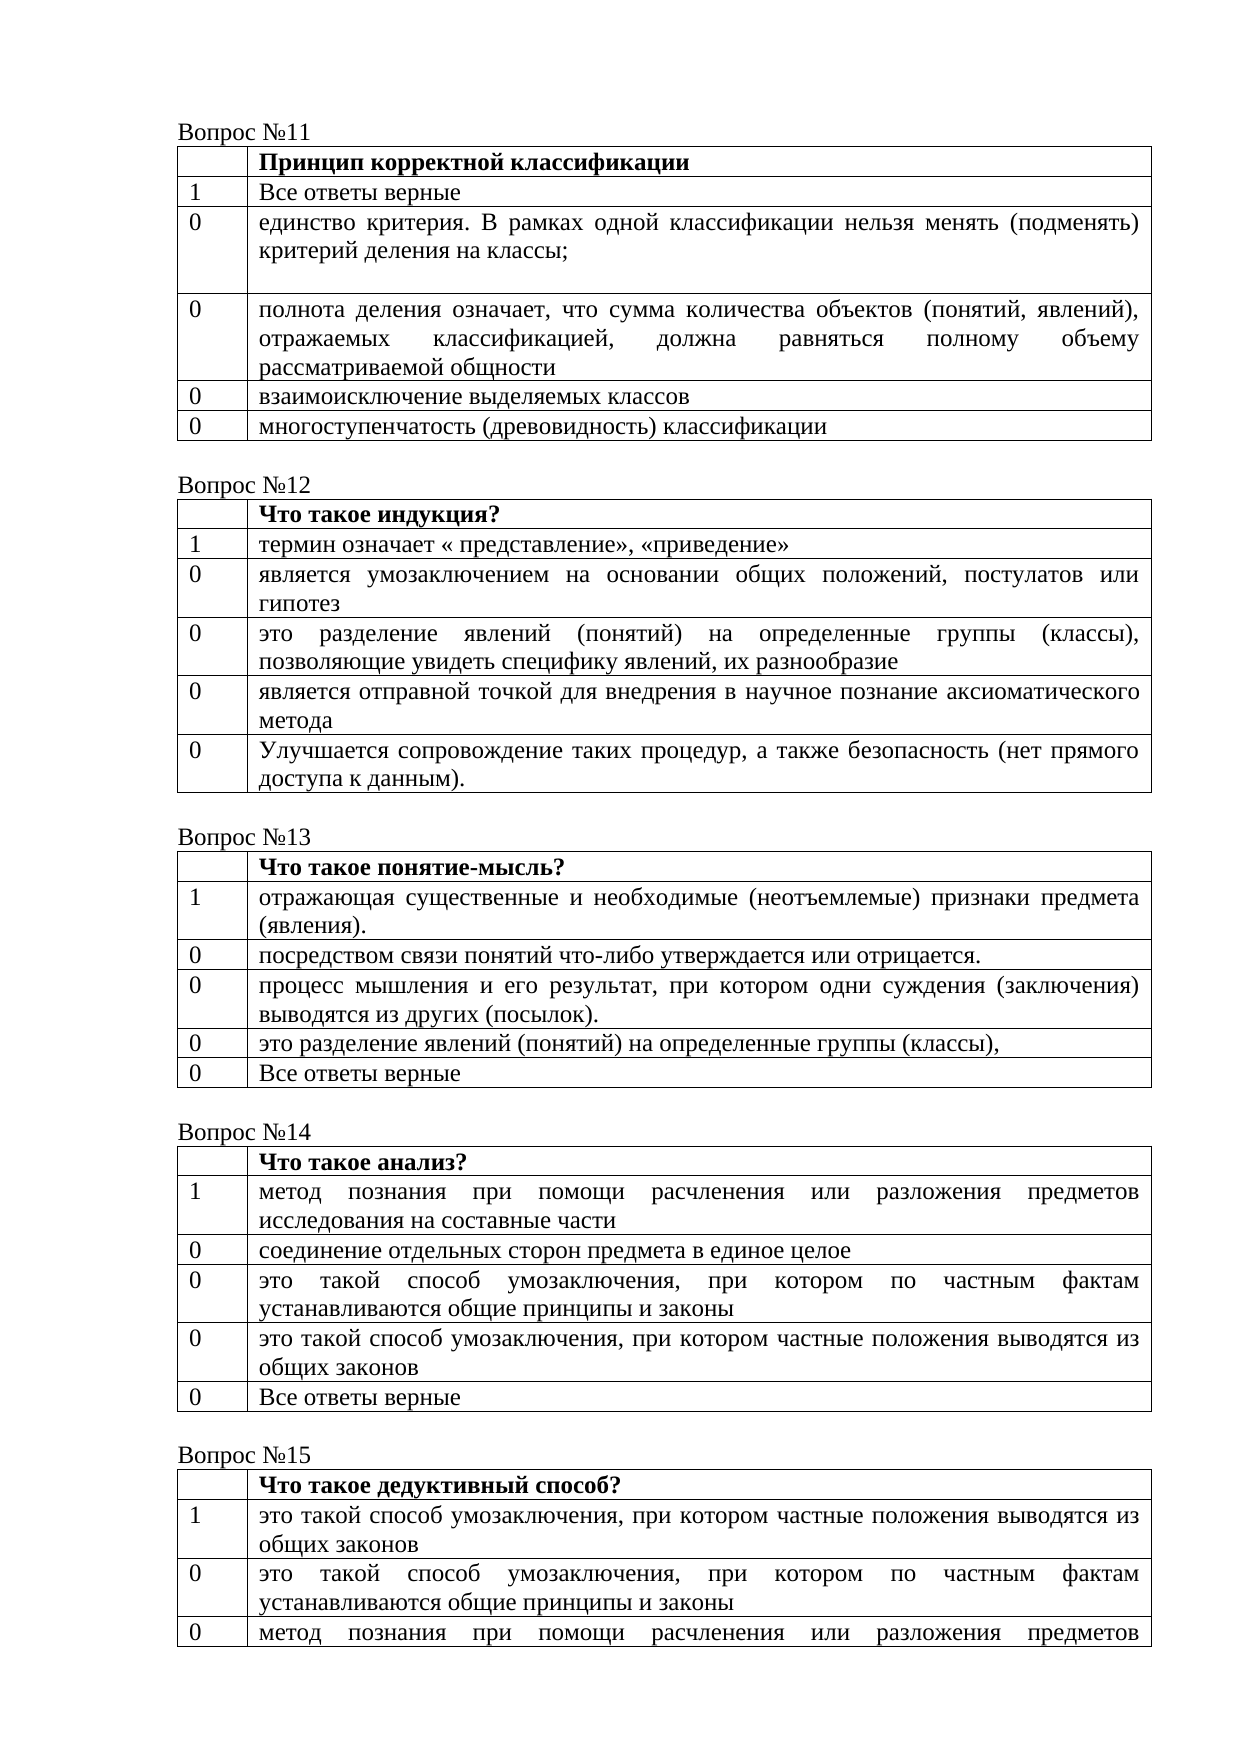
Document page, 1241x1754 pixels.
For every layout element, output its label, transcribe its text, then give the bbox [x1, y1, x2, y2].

table_header Что такое анализ? [248, 1147, 1151, 1175]
table_cell 0 [178, 735, 247, 792]
text Вопрос №13 [177, 822, 1152, 851]
table_cell 0 [178, 970, 247, 1027]
table_cell Улучшается сопровождение таких процедур, а также безопасность (нет прямого доступа к данным). [248, 735, 1151, 792]
table_cell 0 [178, 411, 247, 440]
table_cell процесс мышления и его результат, при котором одни суждения (заключения) выводятся из других (посылок). [248, 970, 1151, 1027]
table_cell метод познания при помощи расчленения или разложения предметов исследования на составные части [248, 1176, 1151, 1234]
table_cell полнота деления означает, что сумма количества объектов (понятий, явлений), отражаемых классификацией, должна равняться полному объему рассматриваемой общности [248, 294, 1151, 380]
table_cell 1 [178, 1500, 247, 1557]
table_cell 0 [178, 1058, 247, 1087]
table_cell является умозаключением на основании общих положений, постулатов или гипотез [248, 559, 1151, 617]
table_cell 1 [178, 1176, 247, 1234]
table_cell 0 [178, 940, 247, 969]
table_cell 0 [178, 294, 247, 380]
table_header Что такое дедуктивный способ? [248, 1470, 1151, 1499]
table_header Принцип корректной классификации [248, 147, 1151, 176]
table_cell 0 [178, 1617, 247, 1646]
table_cell 0 [178, 1559, 247, 1616]
table_header Что такое индукция? [248, 500, 1151, 528]
text Вопрос №15 [177, 1440, 1152, 1469]
table_cell 0 [178, 1029, 247, 1057]
table_cell 1 [178, 177, 247, 206]
table_cell 0 [178, 618, 247, 675]
table_cell 0 [178, 381, 247, 410]
table_cell Все ответы верные [248, 1058, 1151, 1087]
table_cell Все ответы верные [248, 177, 1151, 206]
table_header [178, 147, 247, 176]
table_cell 0 [178, 676, 247, 734]
table_header [178, 500, 247, 528]
table_cell 1 [178, 529, 247, 558]
table_header [178, 852, 247, 881]
table_cell посредством связи понятий что-либо утверждается или отрицается. [248, 940, 1151, 969]
table_cell термин означает « представление», «приведение» [248, 529, 1151, 558]
text Вопрос №14 [177, 1117, 1152, 1146]
table_cell 0 [178, 559, 247, 617]
table_cell отражающая существенные и необходимые (неотъемлемые) признаки предмета (явления). [248, 882, 1151, 939]
table_cell это такой способ умозаключения, при котором частные положения выводятся из общих законов [248, 1323, 1151, 1381]
table_cell это такой способ умозаключения, при котором по частным фактам устанавливаются общие принципы и законы [248, 1265, 1151, 1322]
table_cell это разделение явлений (понятий) на определенные группы (классы), [248, 1029, 1151, 1057]
table_cell 0 [178, 207, 247, 293]
text Вопрос №12 [177, 470, 1152, 498]
table_cell соединение отдельных сторон предмета в единое целое [248, 1235, 1151, 1264]
text Вопрос №11 [177, 117, 1152, 146]
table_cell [248, 1617, 1151, 1646]
table_cell это такой способ умозаключения, при котором по частным фактам устанавливаются общие принципы и законы [248, 1559, 1151, 1616]
table_header Что такое понятие-мысль? [248, 852, 1151, 881]
table_cell 1 [178, 882, 247, 939]
table_cell является отправной точкой для внедрения в научное познание аксиоматического метода [248, 676, 1151, 734]
table_cell 0 [178, 1265, 247, 1322]
table_cell 0 [178, 1382, 247, 1411]
table_cell многоступенчатость (древовидность) классификации [248, 411, 1151, 440]
table_cell это разделение явлений (понятий) на определенные группы (классы), позволяющие увидеть специфику явлений, их разнообразие [248, 618, 1151, 675]
table_header [178, 1470, 247, 1499]
table_cell единство критерия. В рамках одной классификации нельзя менять (подменять) критерий деления на классы; [248, 207, 1151, 293]
table_header [178, 1147, 247, 1175]
table_cell Все ответы верные [248, 1382, 1151, 1411]
table_cell взаимоисключение выделяемых классов [248, 381, 1151, 410]
table_cell это такой способ умозаключения, при котором частные положения выводятся из общих законов [248, 1500, 1151, 1557]
table_cell 0 [178, 1235, 247, 1264]
table_cell 0 [178, 1323, 247, 1381]
